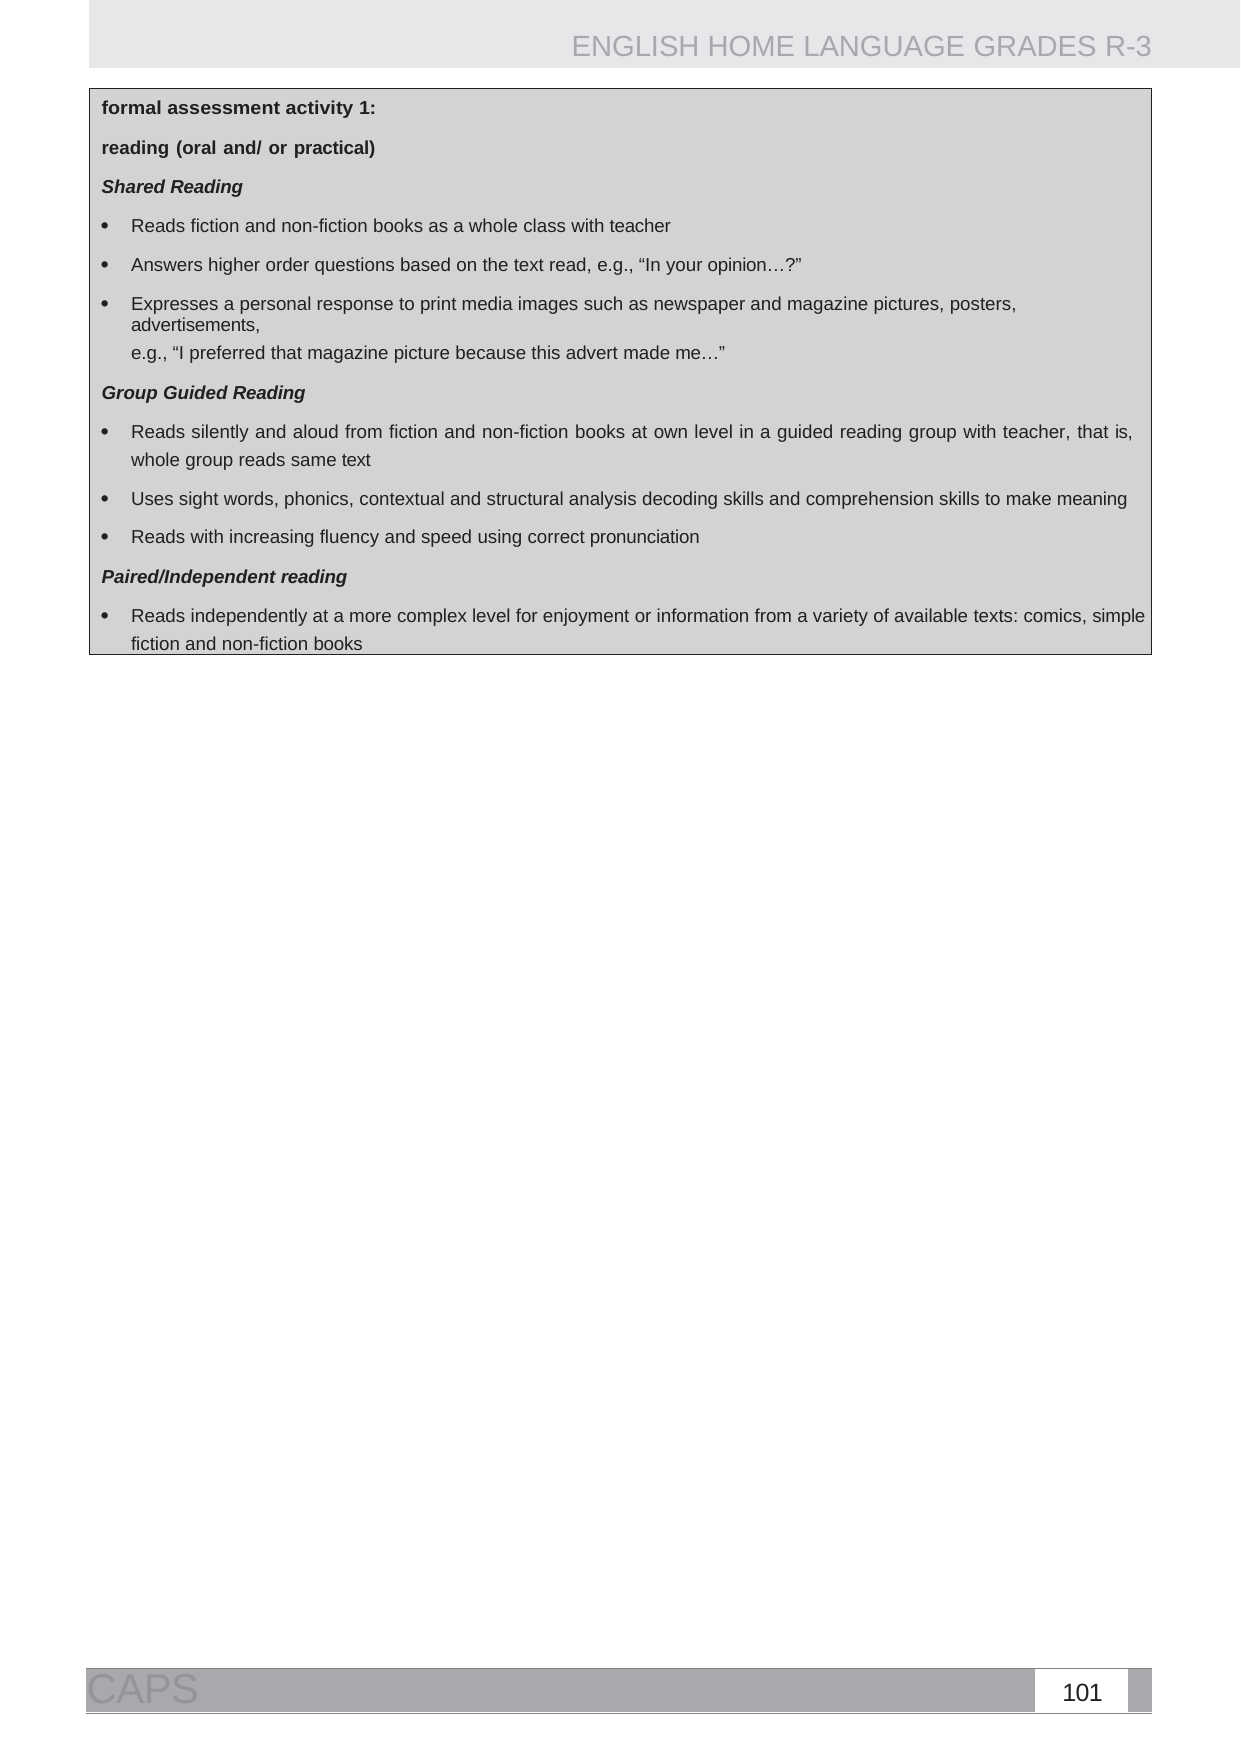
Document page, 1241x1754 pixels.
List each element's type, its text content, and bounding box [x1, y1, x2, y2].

table_header formal assessment activity 1: reading (oral and/ or practical) Shared Reading Reads fiction and non-fiction books as a whole class with teacher Answers higher order questions based on the text read, e.g., “In your opinion…?” Expresses a personal response to print media images such as newspaper and magazine pictures, posters, advertisements, e.g., “I preferred that magazine picture because this advert made me…” Group Guided Reading Reads silently and aloud from fiction and non-fiction books at own level in a guided reading group with teacher, that is, whole group reads same text Uses sight words, phonics, contextual and structural analysis decoding skills and comprehension skills to make meaning Reads with increasing fluency and speed using correct pronunciation Paired/Independent reading Reads independently at a more complex level for enjoyment or information from a variety of available texts: comics, simple fiction and non-fiction books [90, 89, 1151, 654]
